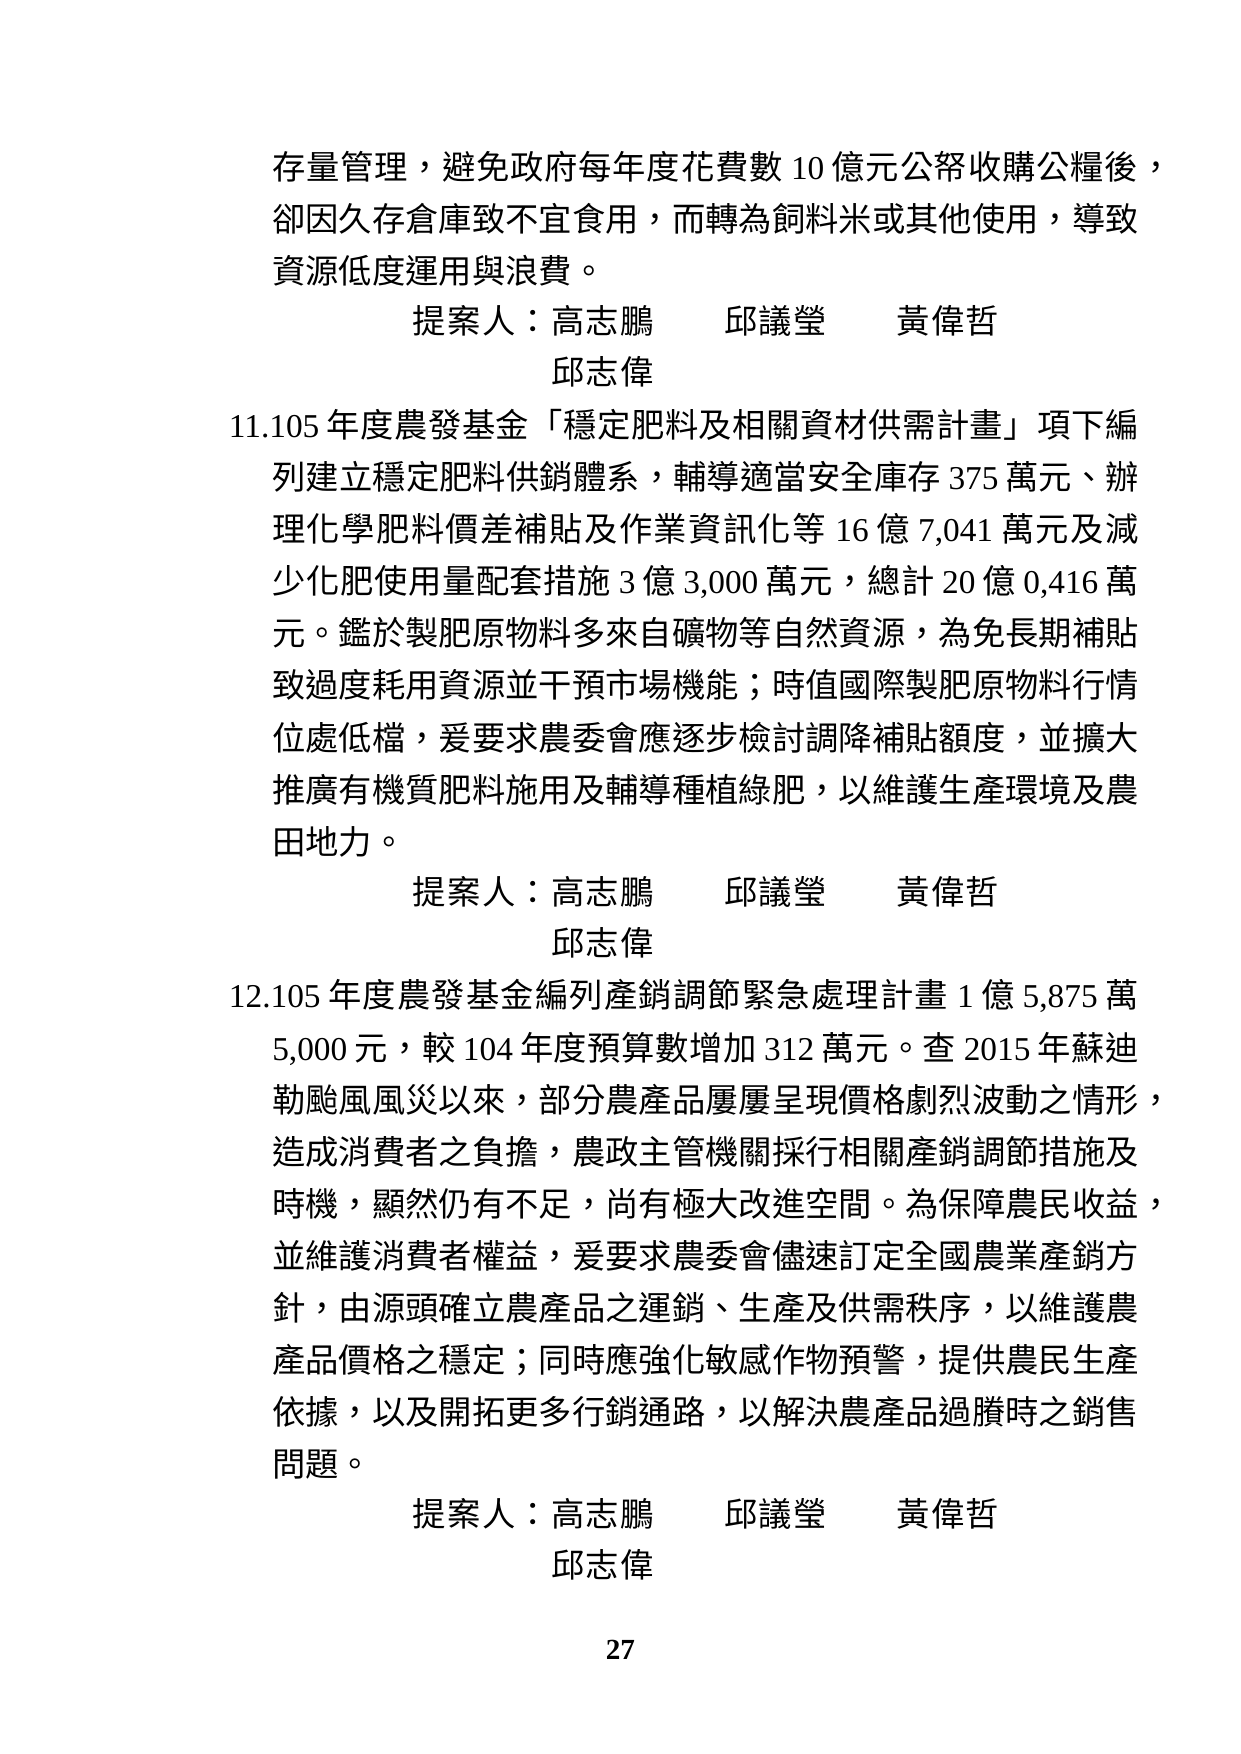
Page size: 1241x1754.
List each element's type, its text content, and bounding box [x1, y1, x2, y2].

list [229, 138, 1139, 294]
text 提案人：高志鵬 邱議瑩 黃偉哲 邱志偉 [378, 1487, 1035, 1589]
list 105年度農發基金編列產銷調節緊急處理計畫1億5,875萬5,000元，較104年度預算數增加312萬元。查2015年蘇迪勒颱風風災以來，部分農產品屢屢呈現價格劇烈波動之情形，造成消費者之負擔，農政主管機關採行相關產銷調節措施及時機，顯然仍有不足，尚有極大改進空間。為保障農民收益，並維護消費者權益，爰要求農委會儘速訂定全國農業產銷方針，由源頭確立農產品之運銷、生產及供需秩序，以維護農產品價格之穩定；同時應強化敏感作物預警，提供農民生產依據，以及開拓更多行銷通路，以解決農產品過賸時之銷售問題。 [229, 966, 1139, 1487]
text 提案人：高志鵬 邱議瑩 黃偉哲 邱志偉 [378, 294, 1035, 396]
text 提案人：高志鵬 邱議瑩 黃偉哲 邱志偉 [378, 864, 1035, 966]
list 105年度農發基金「穩定肥料及相關資材供需計畫」項下編列建立穩定肥料供銷體系，輔導適當安全庫存375萬元、辦理化學肥料價差補貼及作業資訊化等16億7,041萬元及減少化肥使用量配套措施3億3,000萬元，總計20億0,416萬元。鑑於製肥原物料多來自礦物等自然資源，為免長期補貼致過度耗用資源並干預市場機能；時值國際製肥原物料行情位處低檔，爰要求農委會應逐步檢討調降補貼額度，並擴大推廣有機質肥料施用及輔導種植綠肥，以維護生產環境及農田地力。 [229, 396, 1139, 864]
